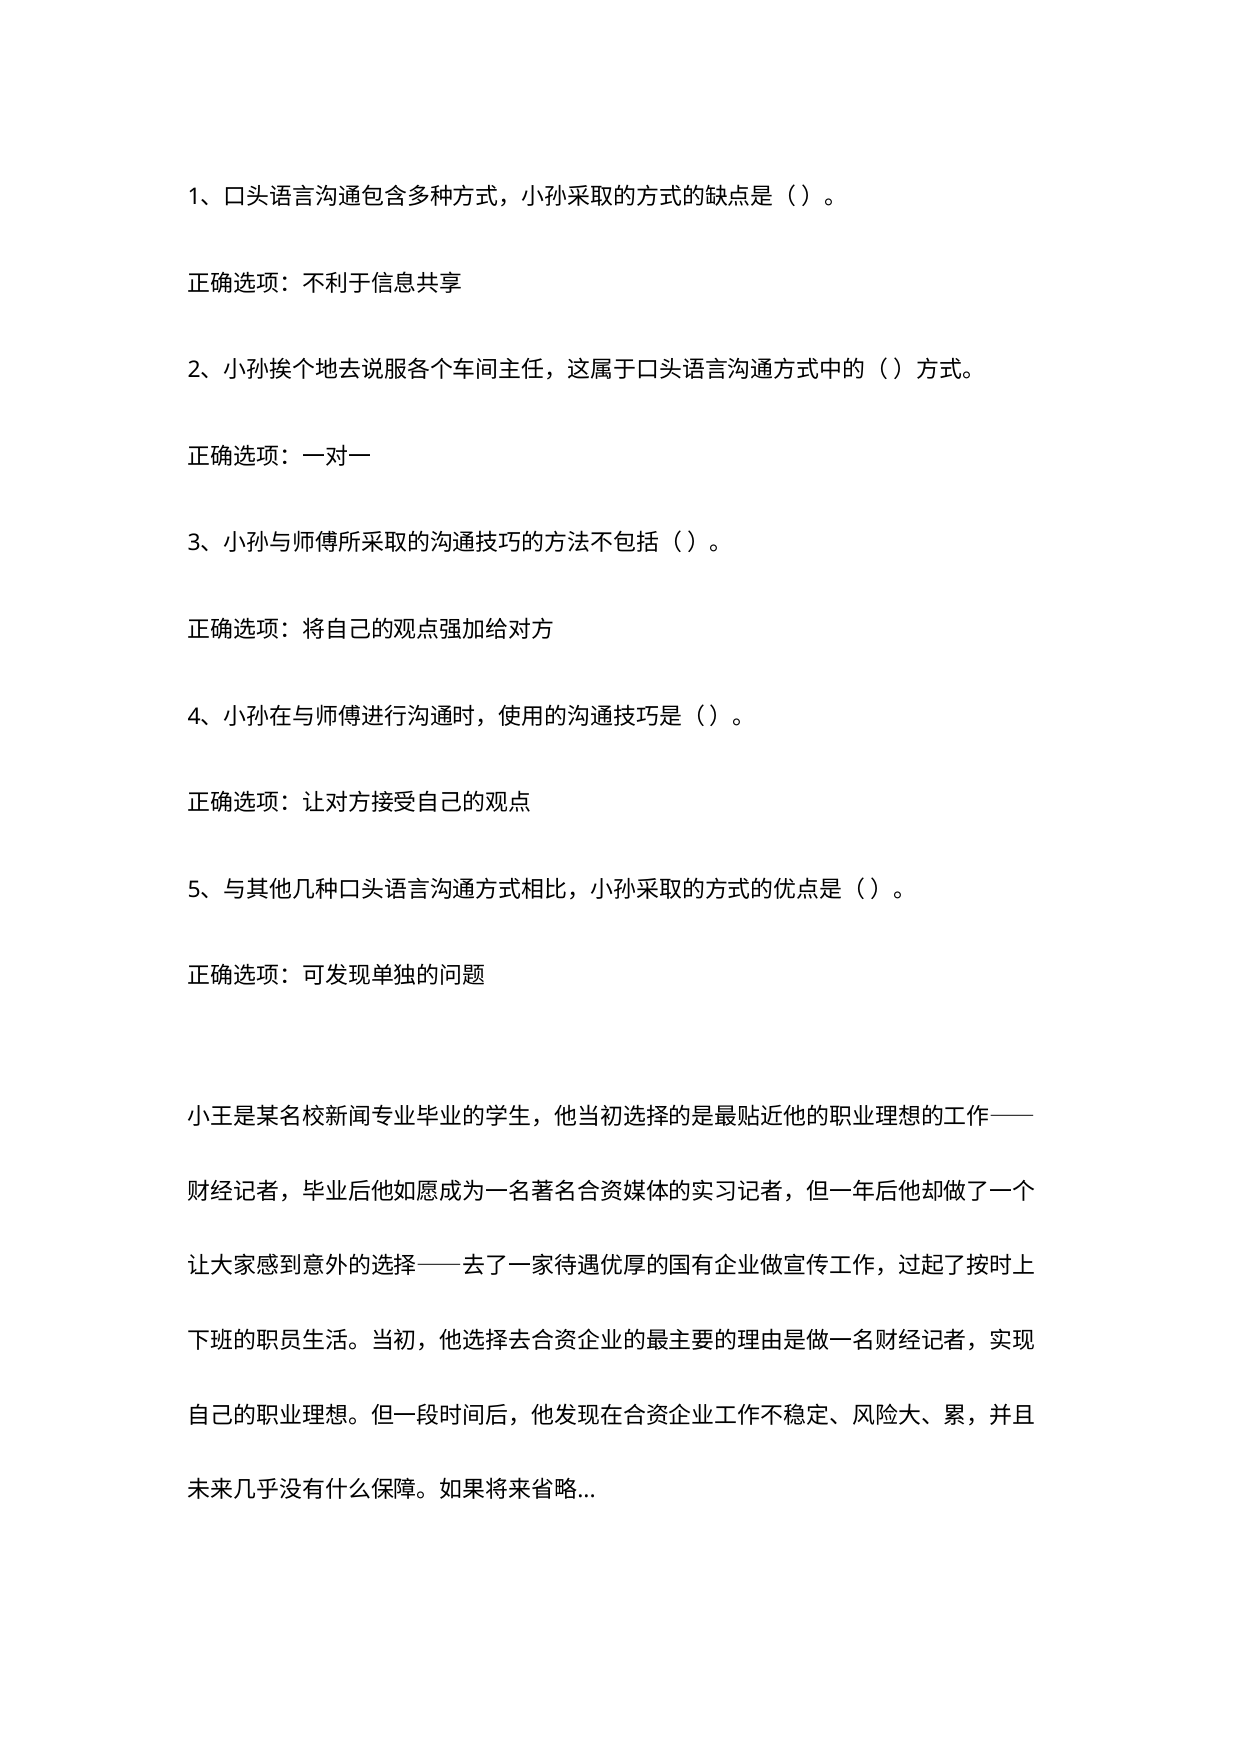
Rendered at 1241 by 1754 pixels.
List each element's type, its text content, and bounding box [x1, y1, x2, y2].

text 正确选项：一对一 [187, 422, 1053, 487]
text 正确选项：不利于信息共享 [187, 249, 1053, 314]
text 正确选项：将自己的观点强加给对方 [187, 595, 1053, 660]
text 1、口头语言沟通包含多种方式，小孙采取的方式的缺点是（ ）。 [187, 162, 1053, 227]
text 2、小孙挨个地去说服各个车间主任，这属于口头语言沟通方式中的（ ）方式。 [187, 335, 1053, 400]
text 正确选项：让对方接受自己的观点 [187, 768, 1053, 833]
text 4、小孙在与师傅进行沟通时，使用的沟通技巧是（ ）。 [187, 682, 1053, 747]
text 小王是某名校新闻专业毕业的学生，他当初选择的是最贴近他的职业理想的工作——财经记者，毕业后他如愿成为一名著名合资媒体的实习记者，但一年后他却做了一个让大家感到意外的选择——去了一家待遇优厚的国有企业做宣传工作，过起了按时上下班的职员生活。当初，他选择去合资企业的最主要的理由是做一名财经记者，实现自己的职业理想。但一段时间后，他发现在合资企业工作不稳定、风险大、累，并且未来几乎没有什么保障。如果将来省略... [187, 1082, 1053, 1520]
text 5、与其他几种口头语言沟通方式相比，小孙采取的方式的优点是（ ）。 [187, 855, 1053, 920]
text 正确选项：可发现单独的问题 [187, 942, 1053, 1007]
text 3、小孙与师傅所采取的沟通技巧的方法不包括（ ）。 [187, 508, 1053, 573]
